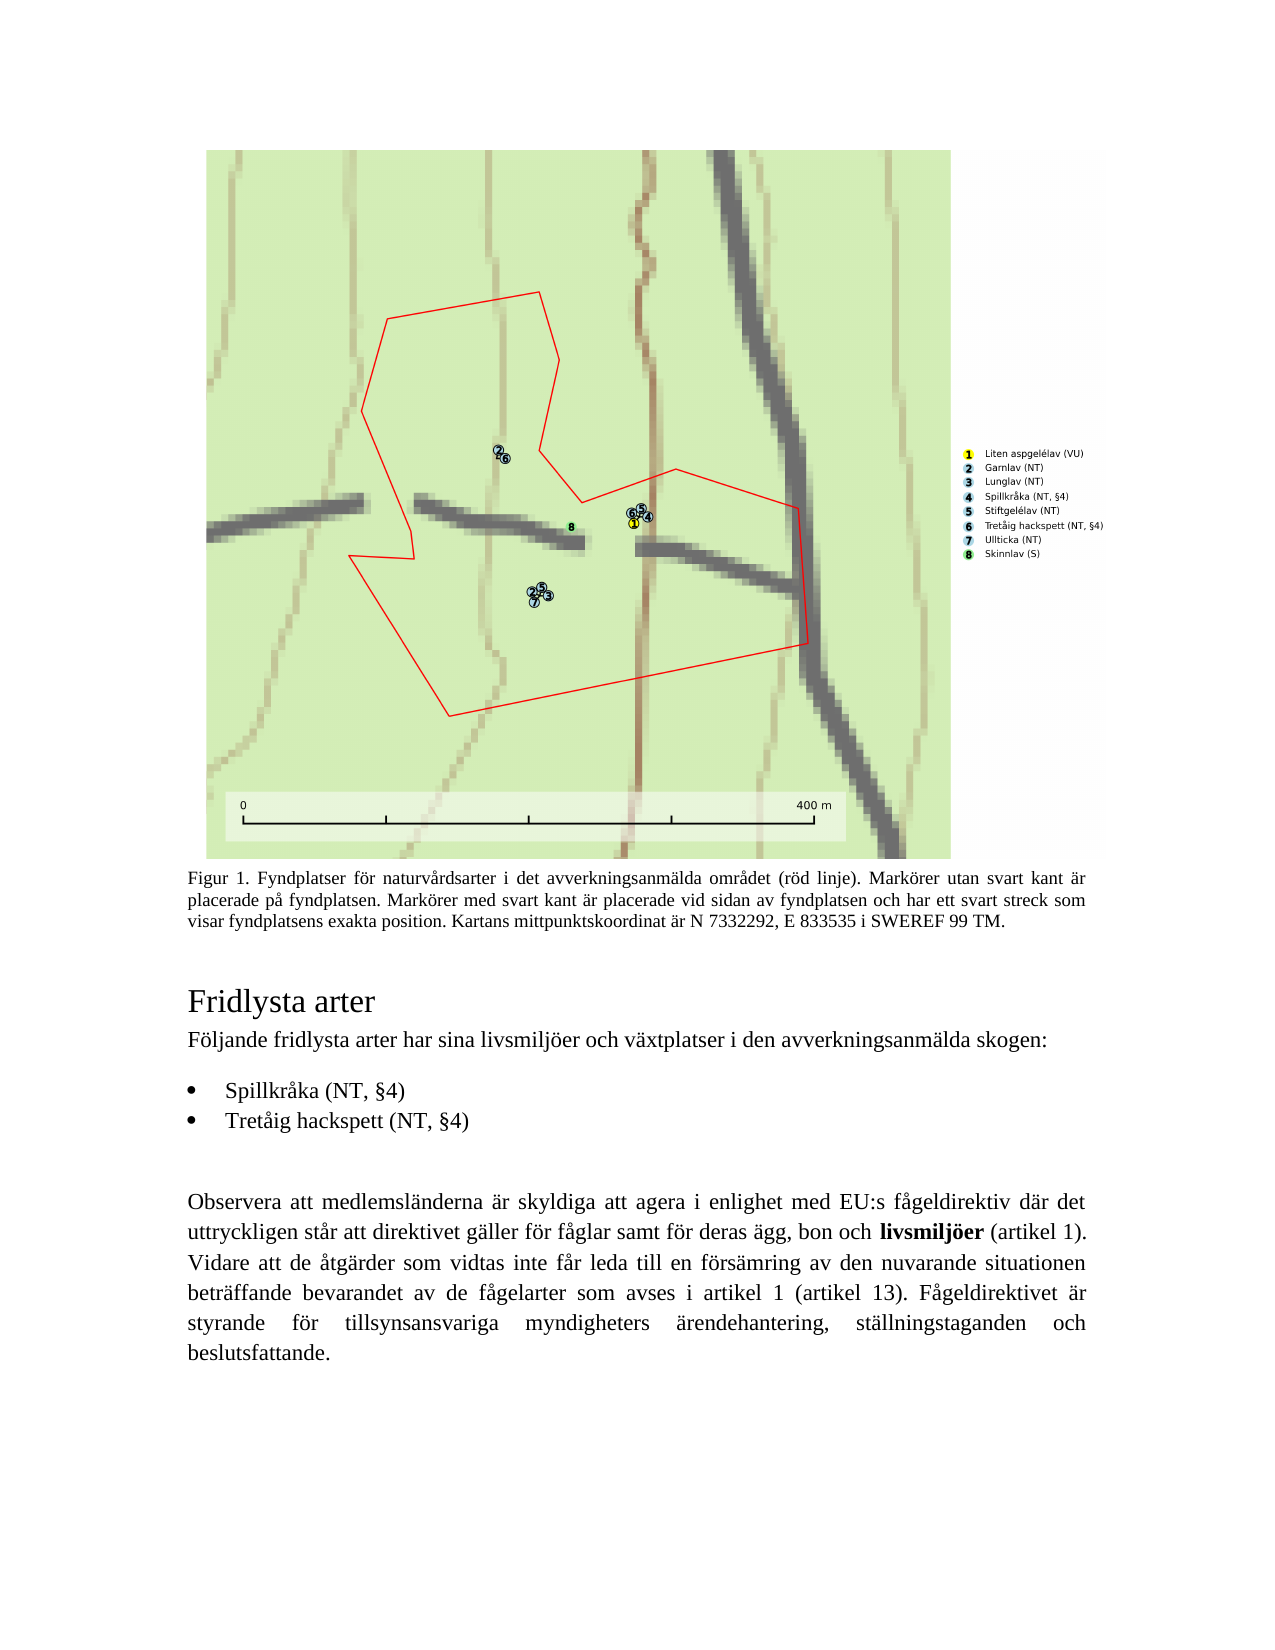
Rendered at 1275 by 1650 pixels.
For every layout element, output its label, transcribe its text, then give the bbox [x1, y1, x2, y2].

list Tretåig hackspett (NT, §4) [187, 1107, 1087, 1133]
subtitle Fridlysta arter [187, 982, 1087, 1020]
list Spillkråka (NT, §4) [187, 1077, 1087, 1103]
text Figur 1. Fyndplatser för naturvårdsarter i det avverkningsanmälda området (röd linje). Markörer utan svart kant är placerade på fyndplatsen. Markörer med svart kant är placerade vid sidan av fyndplatsen och har ett svart streck som visar fyndplatsens exakta position. Kartans mittpunktskoordinat är N 7332292, E 833535 i SWEREF 99 TM. [187, 867, 1087, 932]
text Observera att medlemsländerna är skyldiga att agera i enlighet med EU:s fågeldirektiv där det uttryckligen står att direktivet gäller för fåglar samt för deras ägg, bon och livsmiljöer (artikel 1). Vidare att de åtgärder som vidtas inte får leda till en försämring av den nuvarande situationen beträffande bevarandet av de fågelarter som avses i artikel 1 (artikel 13). Fågeldirektivet är styrande för tillsynsansvariga myndigheters ärendehantering, ställningstaganden och beslutsfattande. [187, 1158, 1087, 1366]
picture [206, 150, 1107, 859]
text Följande fridlysta arter har sina livsmiljöer och växtplatser i den avverkningsanmälda skogen: [187, 1026, 1087, 1052]
